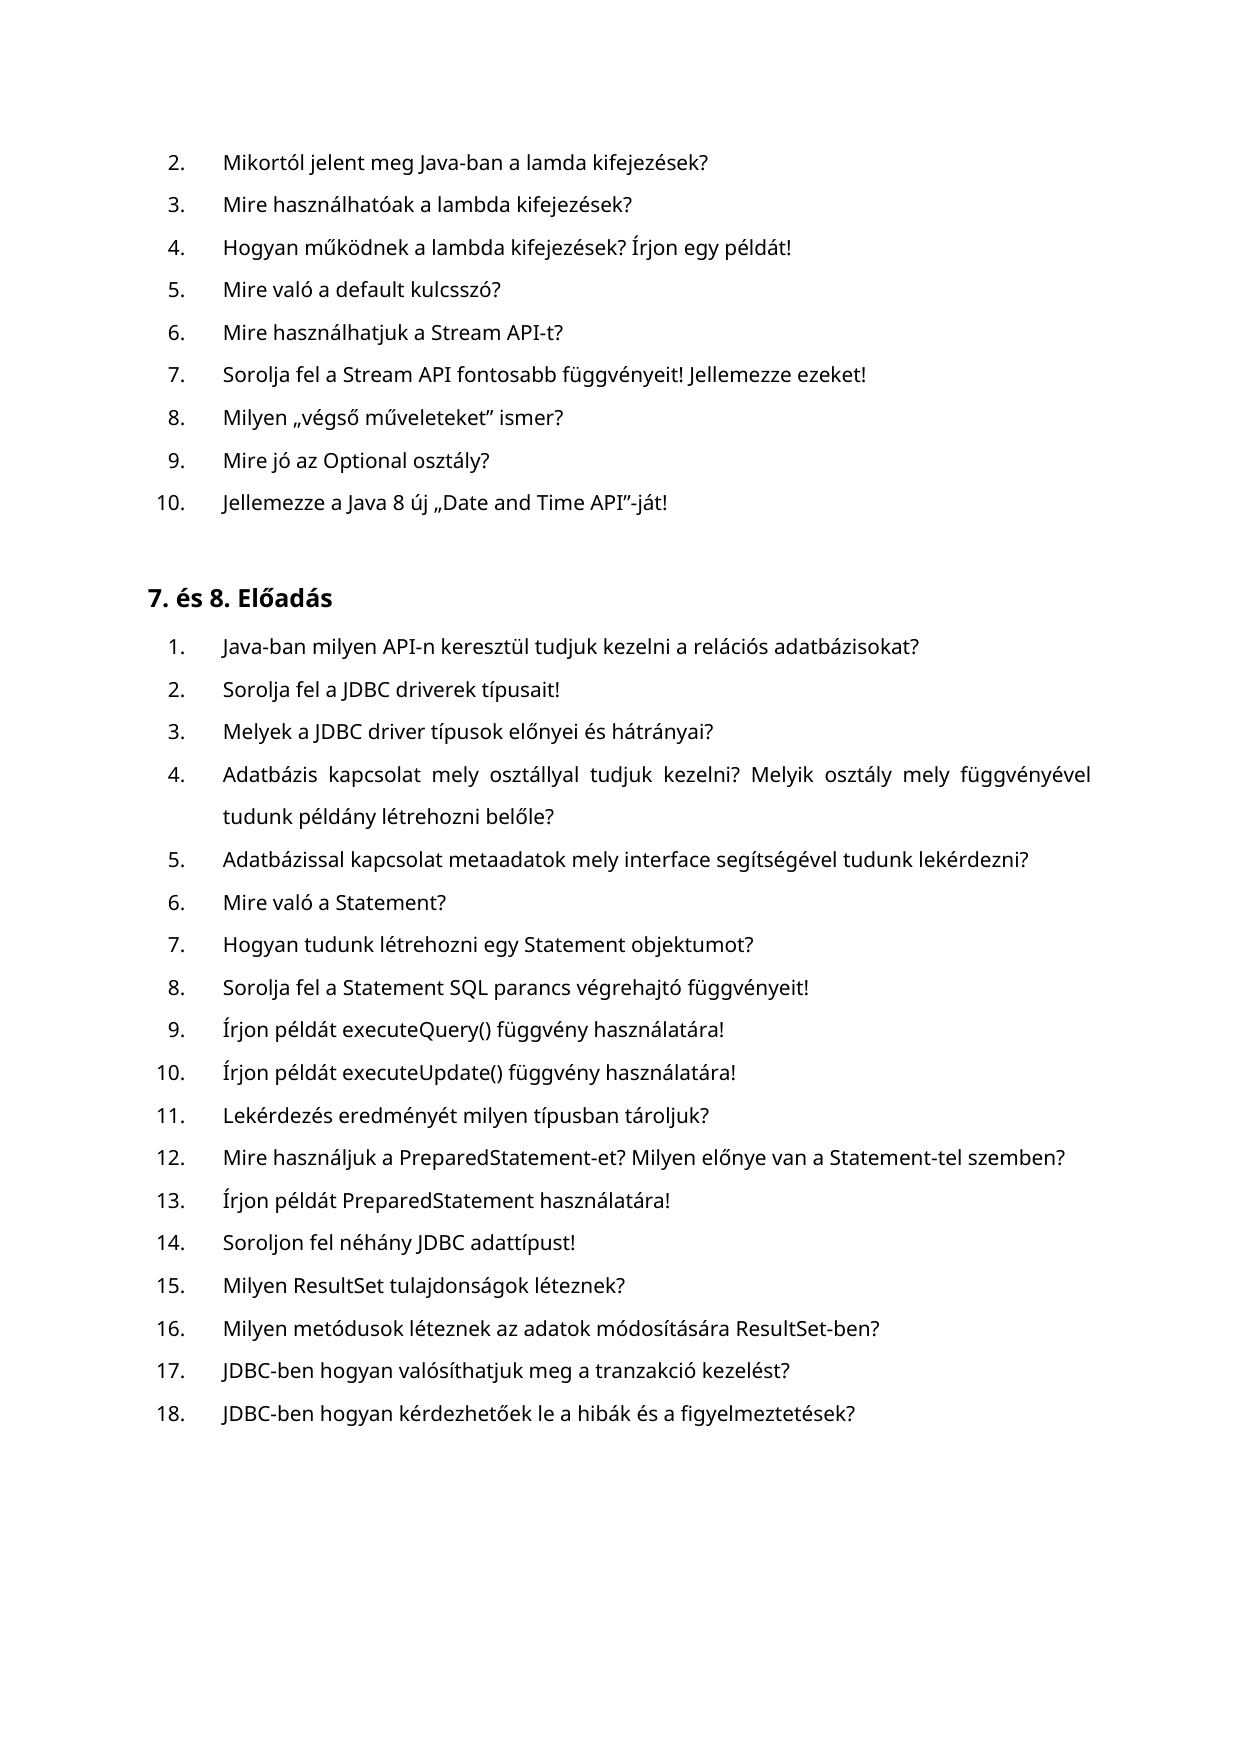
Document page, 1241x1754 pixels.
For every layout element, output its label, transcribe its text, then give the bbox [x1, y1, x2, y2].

list Milyen ResultSet tulajdonságok léteznek? [185, 1271, 1093, 1299]
list Hogyan működnek a lambda kifejezések? Írjon egy példát! [185, 233, 1093, 261]
list Soroljon fel néhány JDBC adattípust! [185, 1228, 1093, 1257]
list Mire használjuk a PreparedStatement-et? Milyen előnye van a Statement-tel szemben? [185, 1143, 1093, 1172]
list Sorolja fel a JDBC driverek típusait! [185, 675, 1093, 703]
text 7. és 8. Előadás [148, 581, 1093, 615]
list Adatbázis kapcsolat mely osztállyal tudjuk kezelni? Melyik osztály mely függvényével tudunk példány létrehozni belőle? [185, 760, 1093, 831]
list Hogyan tudunk létrehozni egy Statement objektumot? [185, 930, 1093, 959]
list Melyek a JDBC driver típusok előnyei és hátrányai? [185, 717, 1093, 746]
list Jellemezze a Java 8 új „Date and Time API”-ját! [185, 488, 1093, 517]
list Adatbázissal kapcsolat metaadatok mely interface segítségével tudunk lekérdezni? [185, 845, 1093, 873]
list Mire használhatóak a lambda kifejezések? [185, 190, 1093, 219]
list Mire való a default kulcsszó? [185, 275, 1093, 304]
list Írjon példát executeQuery() függvény használatára! [185, 1016, 1093, 1044]
list Milyen „végső műveleteket” ismer? [185, 403, 1093, 432]
list Írjon példát PreparedStatement használatára! [185, 1186, 1093, 1214]
list Milyen metódusok léteznek az adatok módosítására ResultSet-ben? [185, 1314, 1093, 1342]
list Írjon példát executeUpdate() függvény használatára! [185, 1058, 1093, 1087]
list Mire való a Statement? [185, 888, 1093, 916]
list Mikortól jelent meg Java-ban a lamda kifejezések? [185, 148, 1093, 176]
list Lekérdezés eredményét milyen típusban tároljuk? [185, 1101, 1093, 1129]
list Mire használhatjuk a Stream API-t? [185, 318, 1093, 346]
list Mire jó az Optional osztály? [185, 446, 1093, 474]
list Sorolja fel a Stream API fontosabb függvényeit! Jellemezze ezeket! [185, 361, 1093, 389]
list JDBC-ben hogyan kérdezhetőek le a hibák és a figyelmeztetések? [185, 1399, 1093, 1427]
list Java-ban milyen API-n keresztül tudjuk kezelni a relációs adatbázisokat? [185, 632, 1093, 661]
list Sorolja fel a Statement SQL parancs végrehajtó függvényeit! [185, 973, 1093, 1001]
list JDBC-ben hogyan valósíthatjuk meg a tranzakció kezelést? [185, 1356, 1093, 1385]
